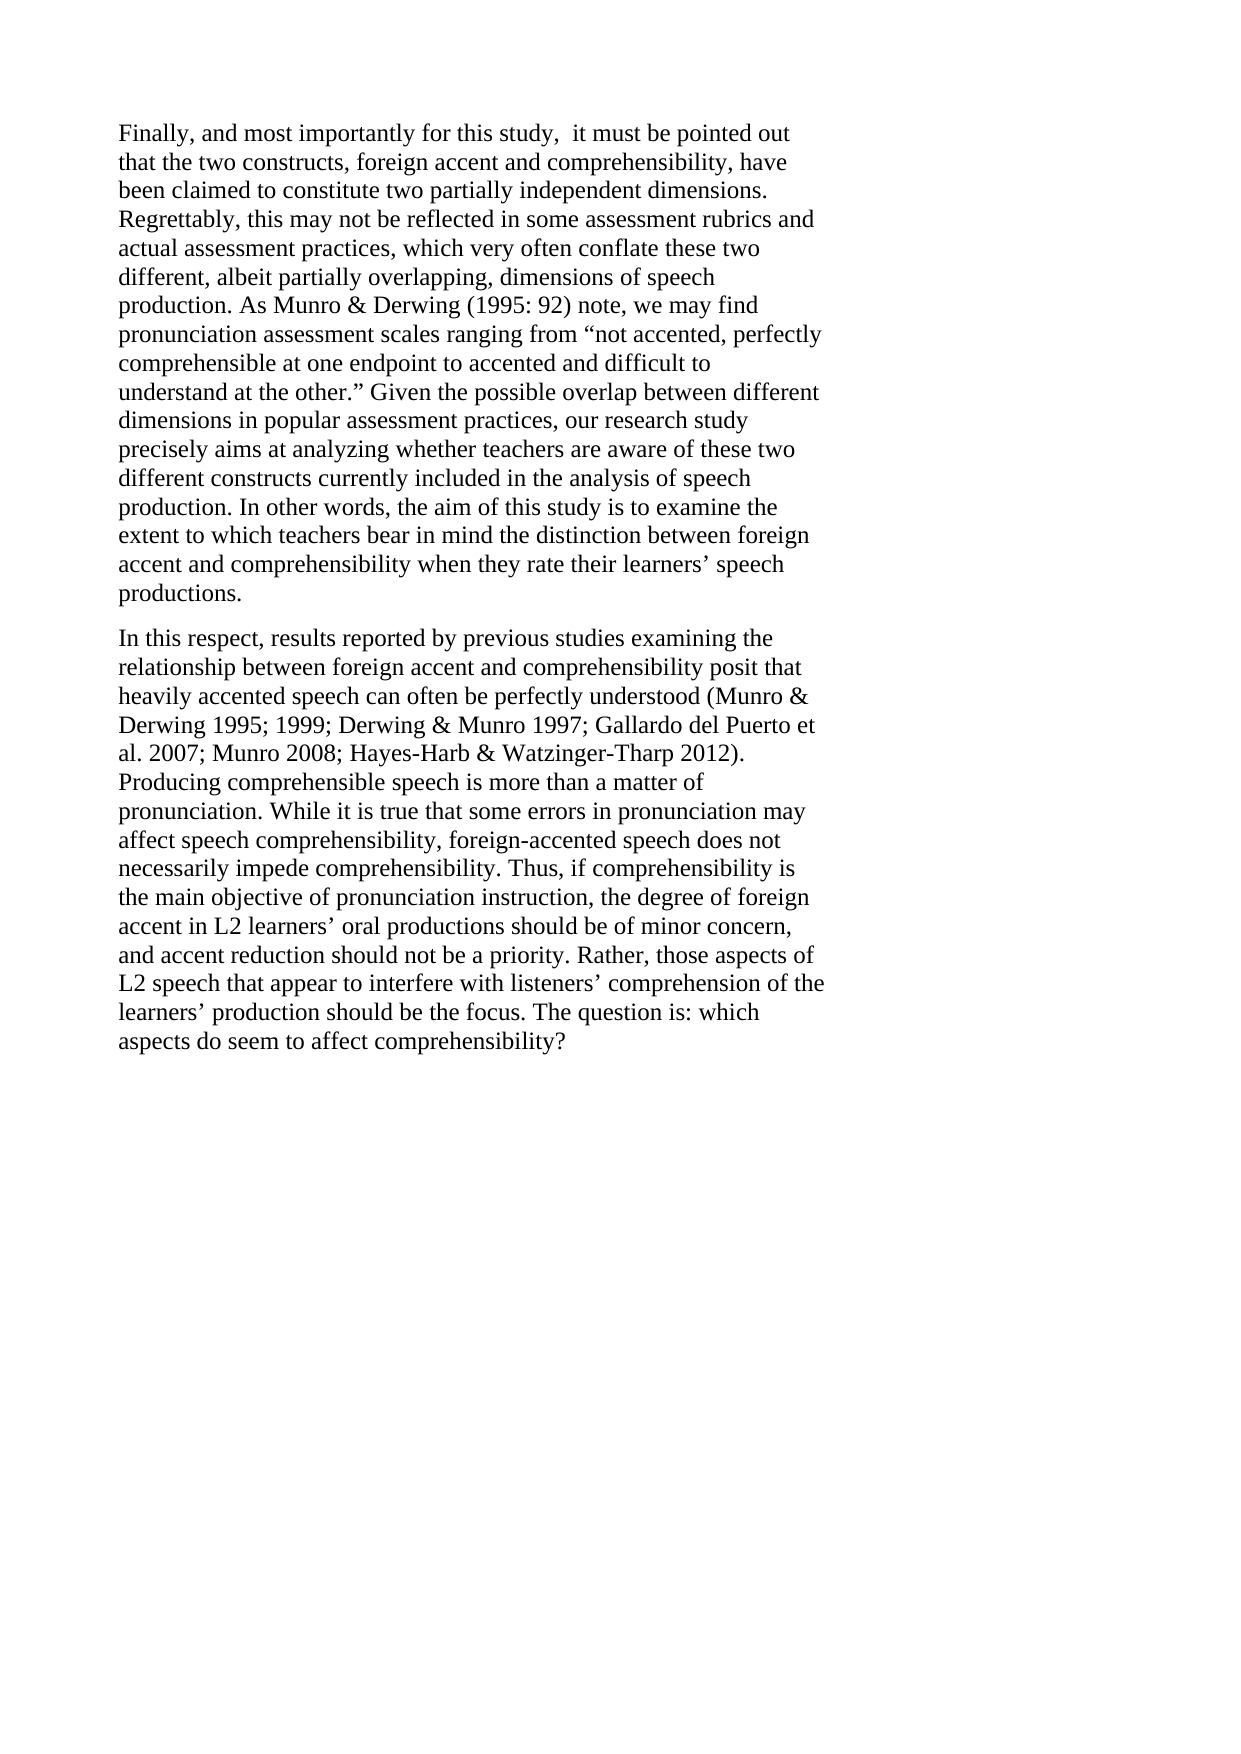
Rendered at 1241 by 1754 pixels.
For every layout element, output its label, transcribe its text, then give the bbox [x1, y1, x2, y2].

text In this respect, results reported by previous studies examining the relationship between foreign accent and comprehensibility posit that heavily accented speech can often be perfectly understood (Munro & Derwing 1995; 1999; Derwing & Munro 1997; Gallardo del Puerto et al. 2007; Munro 2008; Hayes-Harb & Watzinger-Tharp 2012). Producing comprehensible speech is more than a matter of pronunciation. While it is true that some errors in pronunciation may affect speech comprehensibility, foreign-accented speech does not necessarily impede comprehensibility. Thus, if comprehensibility is the main objective of pronunciation instruction, the degree of foreign accent in L2 learners’ oral productions should be of minor concern, and accent reduction should not be a priority. Rather, those aspects of L2 speech that appear to interfere with listeners’ comprehension of the learners’ production should be the focus. The question is: which aspects do seem to affect comprehensibility? [118, 623, 827, 1055]
text Finally, and most importantly for this study, it must be pointed out that the two constructs, foreign accent and comprehensibility, have been claimed to constitute two partially independent dimensions. Regrettably, this may not be reflected in some assessment rubrics and actual assessment practices, which very often conflate these two different, albeit partially overlapping, dimensions of speech production. As Munro & Derwing (1995: 92) note, we may find pronunciation assessment scales ranging from “not accented, perfectly comprehensible at one endpoint to accented and difficult to understand at the other.” Given the possible overlap between different dimensions in popular assessment practices, our research study precisely aims at analyzing whether teachers are aware of these two different constructs currently included in the analysis of speech production. In other words, the aim of this study is to examine the extent to which teachers bear in mind the distinction between foreign accent and comprehensibility when they rate their learners’ speech productions. [118, 118, 827, 607]
